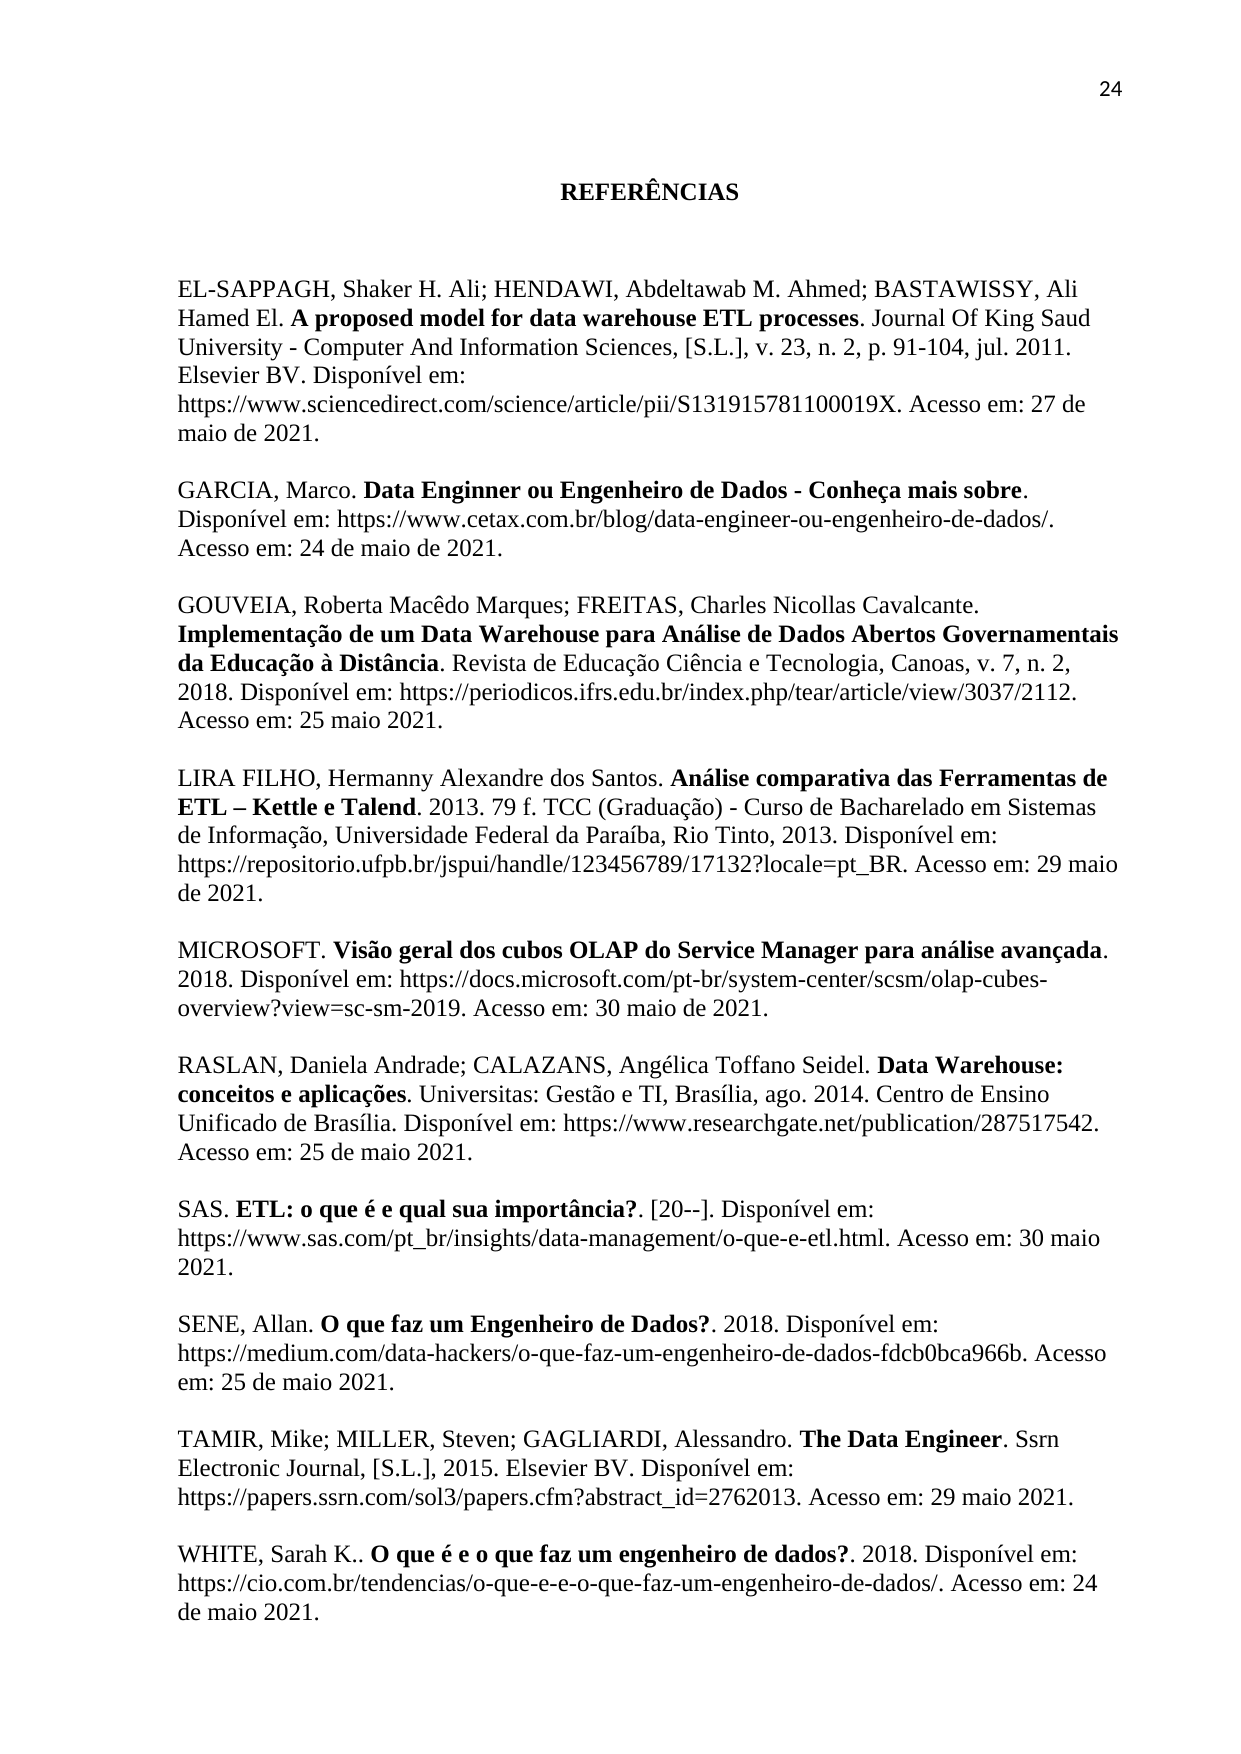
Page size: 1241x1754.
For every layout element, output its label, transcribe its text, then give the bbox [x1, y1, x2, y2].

text GARCIA, Marco. Data Enginner ou Engenheiro de Dados - Conheça mais sobre. Disponível em: https://www.cetax.com.br/blog/data-engineer-ou-engenheiro-de-dados/. Acesso em: 24 de maio de 2021. [177, 475, 1122, 562]
text WHITE, Sarah K.. O que é e o que faz um engenheiro de dados?. 2018. Disponível em: https://cio.com.br/tendencias/o-que-e-e-o-que-faz-um-engenheiro-de-dados/. Acesso em: 24 de maio 2021. [177, 1539, 1122, 1625]
text SAS. ETL: o que é e qual sua importância?. [20--]. Disponível em: https://www.sas.com/pt_br/insights/data-management/o-que-e-etl.html. Acesso em: 30 maio 2021. [177, 1194, 1122, 1280]
text SENE, Allan. O que faz um Engenheiro de Dados?. 2018. Disponível em: https://medium.com/data-hackers/o-que-faz-um-engenheiro-de-dados-fdcb0bca966b. Acesso em: 25 de maio 2021. [177, 1309, 1122, 1395]
text EL-SAPPAGH, Shaker H. Ali; HENDAWI, Abdeltawab M. Ahmed; BASTAWISSY, Ali Hamed El. A proposed model for data warehouse ETL processes. Journal Of King Saud University - Computer And Information Sciences, [S.L.], v. 23, n. 2, p. 91-104, jul. 2011. Elsevier BV. Disponível em: https://www.sciencedirect.com/science/article/pii/S131915781100019X. Acesso em: 27 de maio de 2021. [177, 274, 1122, 447]
text LIRA FILHO, Hermanny Alexandre dos Santos. Análise comparativa das Ferramentas de ETL – Kettle e Talend. 2013. 79 f. TCC (Graduação) - Curso de Bacharelado em Sistemas de Informação, Universidade Federal da Paraíba, Rio Tinto, 2013. Disponível em: https://repositorio.ufpb.br/jspui/handle/123456789/17132?locale=pt_BR. Acesso em: 29 maio de 2021. [177, 763, 1122, 907]
text TAMIR, Mike; MILLER, Steven; GAGLIARDI, Alessandro. The Data Engineer. Ssrn Electronic Journal, [S.L.], 2015. Elsevier BV. Disponível em: https://papers.ssrn.com/sol3/papers.cfm?abstract_id=2762013. Acesso em: 29 maio 2021. [177, 1424, 1122, 1510]
text MICROSOFT. Visão geral dos cubos OLAP do Service Manager para análise avançada. 2018. Disponível em: https://docs.microsoft.com/pt-br/system-center/scsm/olap-cubes-overview?view=sc-sm-2019. Acesso em: 30 maio de 2021. [177, 935, 1122, 1022]
subtitle REFERÊNCIAS [177, 177, 1122, 206]
text RASLAN, Daniela Andrade; CALAZANS, Angélica Toffano Seidel. Data Warehouse: conceitos e aplicações. Universitas: Gestão e TI, Brasília, ago. 2014. Centro de Ensino Unificado de Brasília. Disponível em: https://www.researchgate.net/publication/287517542. Acesso em: 25 de maio 2021. [177, 1050, 1122, 1165]
text GOUVEIA, Roberta Macêdo Marques; FREITAS, Charles Nicollas Cavalcante. Implementação de um Data Warehouse para Análise de Dados Abertos Governamentais da Educação à Distância. Revista de Educação Ciência e Tecnologia, Canoas, v. 7, n. 2, 2018. Disponível em: https://periodicos.ifrs.edu.br/index.php/tear/article/view/3037/2112. Acesso em: 25 maio 2021. [177, 590, 1122, 734]
